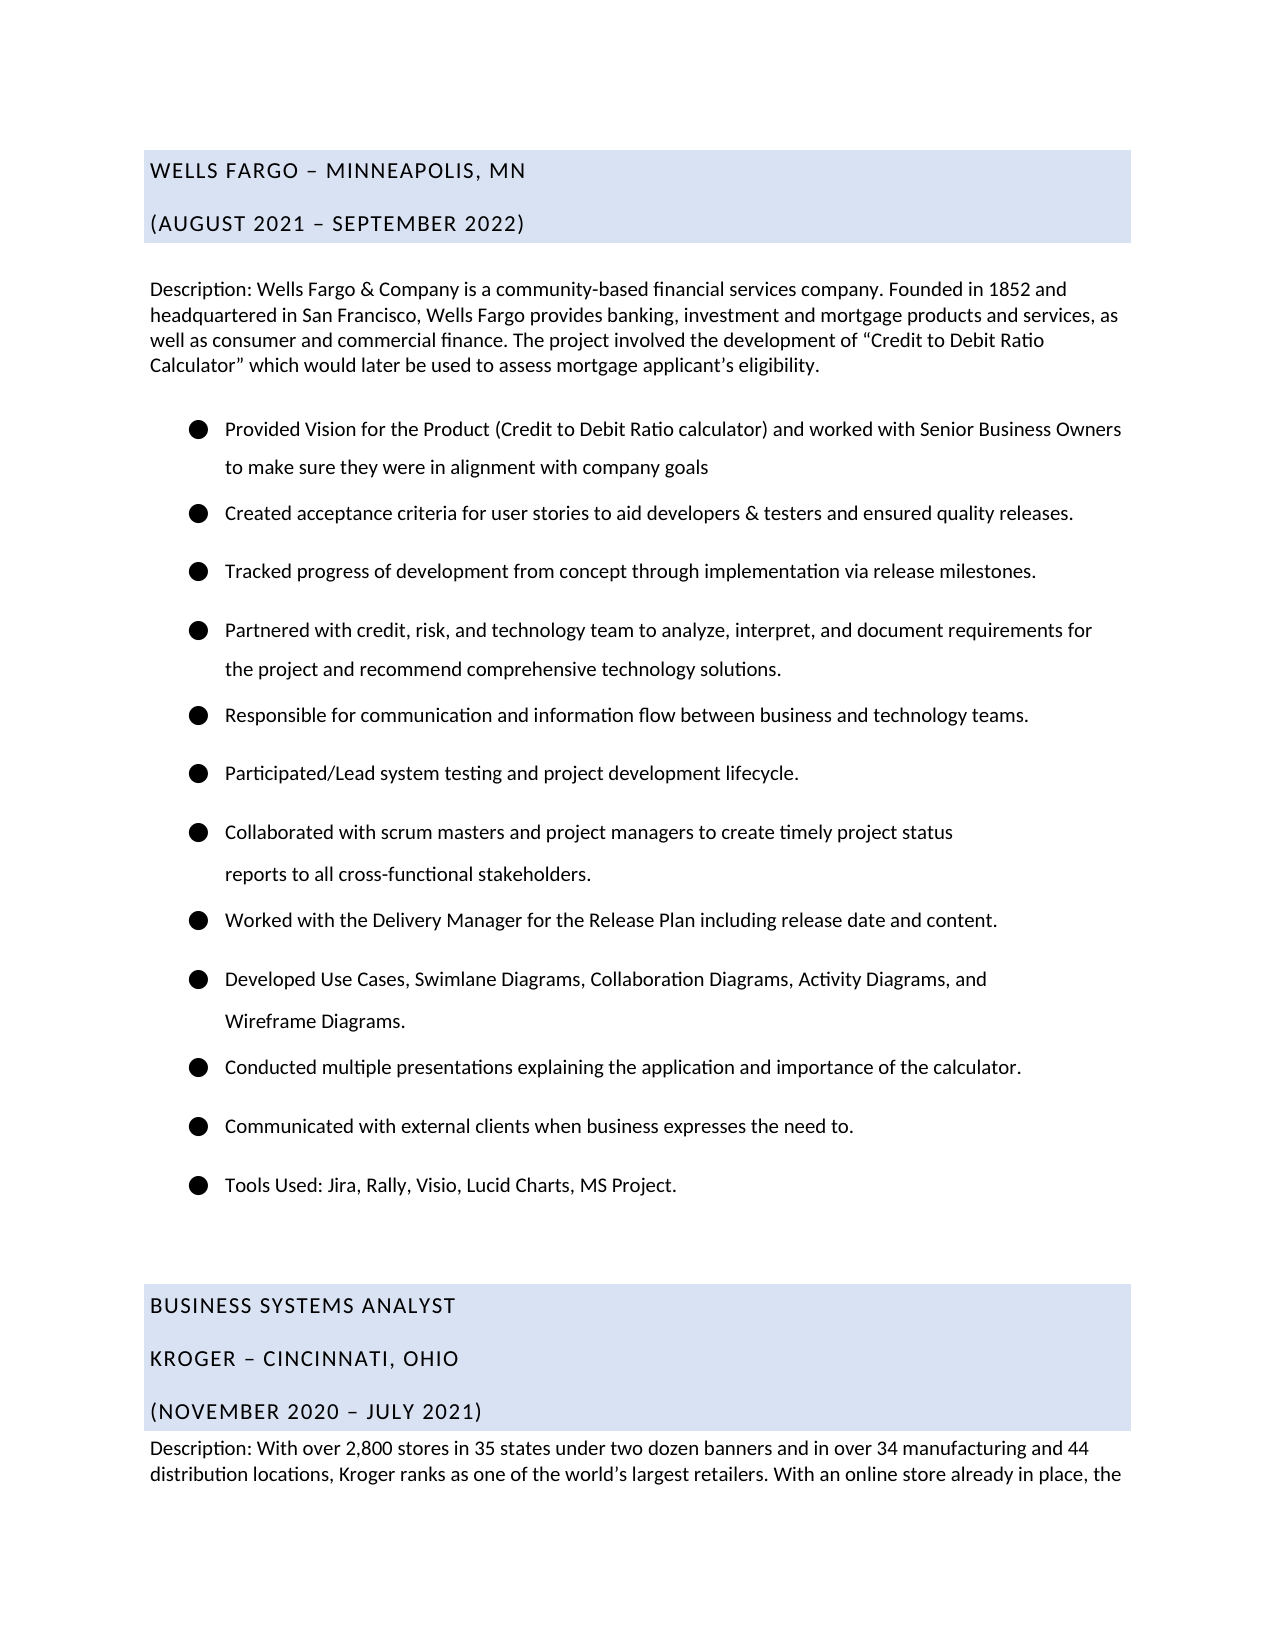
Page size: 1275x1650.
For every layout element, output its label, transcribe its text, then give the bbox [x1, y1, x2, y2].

subtitle Wells Fargo – Minneapolis, MN [150, 156, 1125, 184]
list Provided Vision for the Product (Credit to Debit Ratio calculator) and worked with Senior Business Owners to make sure they were in alignment with company goals [187, 399, 1125, 479]
list Communicated with external clients when business expresses the need to. [187, 1096, 1125, 1148]
list Responsible for communication and information flow between business and technology teams. [187, 685, 1125, 736]
subtitle (NOVEMBER 2020 – july 2021) [150, 1391, 1125, 1425]
list Created acceptance criteria for user stories to aid developers & testers and ensured quality releases. [187, 483, 1125, 534]
text reports to all cross-functional stakeholders. [225, 862, 1125, 887]
subtitle KROGER – CINCINNATI, OHIO [150, 1338, 1125, 1372]
list Collaborated with scrum masters and project managers to create timely project status [187, 803, 1125, 854]
list Tools Used: Jira, Rally, Visio, Lucid Charts, MS Project. [187, 1155, 1125, 1207]
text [150, 1435, 1125, 1486]
list Worked with the Delivery Manager for the Release Plan including release date and content. [187, 891, 1125, 942]
list Conducted multiple presentations explaining the application and importance of the calculator. [187, 1038, 1125, 1089]
list Tracked progress of development from concept through implementation via release milestones. [187, 542, 1125, 593]
list Participated/Lead system testing and project development lifecycle. [187, 744, 1125, 795]
subtitle (August 2021 – SEPTEMBER 2022) [150, 203, 1125, 237]
list Developed Use Cases, Swimlane Diagrams, Collaboration Diagrams, Activity Diagrams, and [187, 949, 1125, 1001]
text Description: Wells Fargo & Company is a community-based financial services company. Founded in 1852 and headquartered in San Francisco, Wells Fargo provides banking, investment and mortgage products and services, as well as consumer and commercial finance. The project involved the development of “Credit to Debit Ratio Calculator” which would later be used to assess mortgage applicant’s eligibility. [150, 276, 1125, 378]
subtitle BUSINESS SYSTEMS ANALYST [150, 1291, 1125, 1319]
list Partnered with credit, risk, and technology team to analyze, interpret, and document requirements for the project and recommend comprehensive technology solutions. [187, 601, 1125, 681]
text Wireframe Diagrams. [225, 1008, 1125, 1034]
